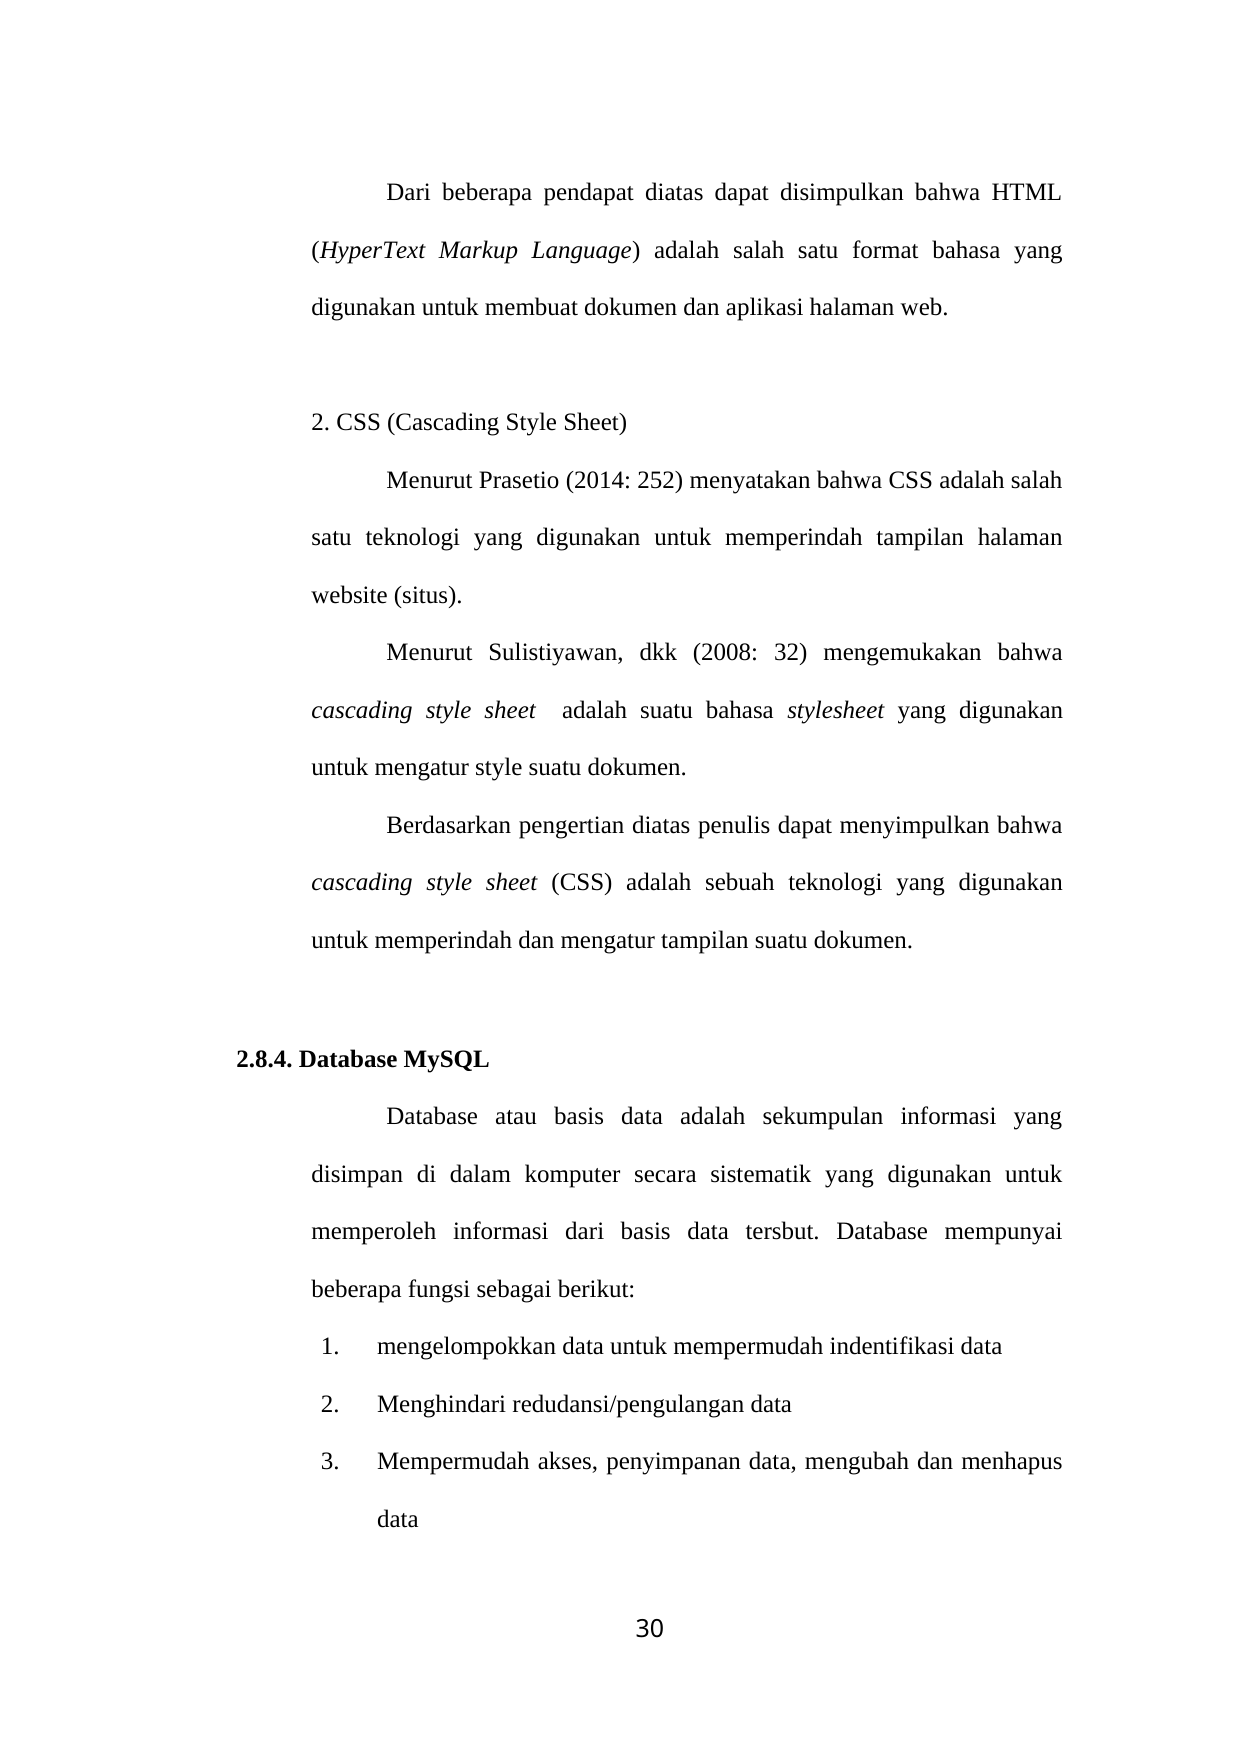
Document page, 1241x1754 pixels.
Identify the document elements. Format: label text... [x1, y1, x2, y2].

subtitle 2.8.4. Database MySQL [236, 1044, 1063, 1073]
text Database atau basis data adalah sekumpulan informasi yang disimpan di dalam komputer secara sistematik yang digunakan untuk memperoleh informasi dari basis data tersbut. Database mempunyai beberapa fungsi sebagai berikut: [311, 1101, 1063, 1303]
text Dari beberapa pendapat diatas dapat disimpulkan bahwa HTML (HyperText Markup Language) adalah salah satu format bahasa yang digunakan untuk membuat dokumen dan aplikasi halaman web. [311, 177, 1063, 321]
list Menghindari redudansi/pengulangan data [321, 1389, 1063, 1418]
list mengelompokkan data untuk mempermudah indentifikasi data [321, 1331, 1063, 1360]
text 2. CSS (Cascading Style Sheet) [236, 407, 1063, 436]
text Menurut Sulistiyawan, dkk (2008: 32) mengemukakan bahwa cascading style sheet adalah suatu bahasa stylesheet yang digunakan untuk mengatur style suatu dokumen. [311, 637, 1063, 781]
list Mempermudah akses, penyimpanan data, mengubah dan menhapus data [321, 1446, 1063, 1533]
text Menurut Prasetio (2014: 252) menyatakan bahwa CSS adalah salah satu teknologi yang digunakan untuk memperindah tampilan halaman website (situs). [311, 465, 1063, 608]
text Berdasarkan pengertian diatas penulis dapat menyimpulkan bahwa cascading style sheet (CSS) adalah sebuah teknologi yang digunakan untuk memperindah dan mengatur tampilan suatu dokumen. [311, 810, 1063, 953]
